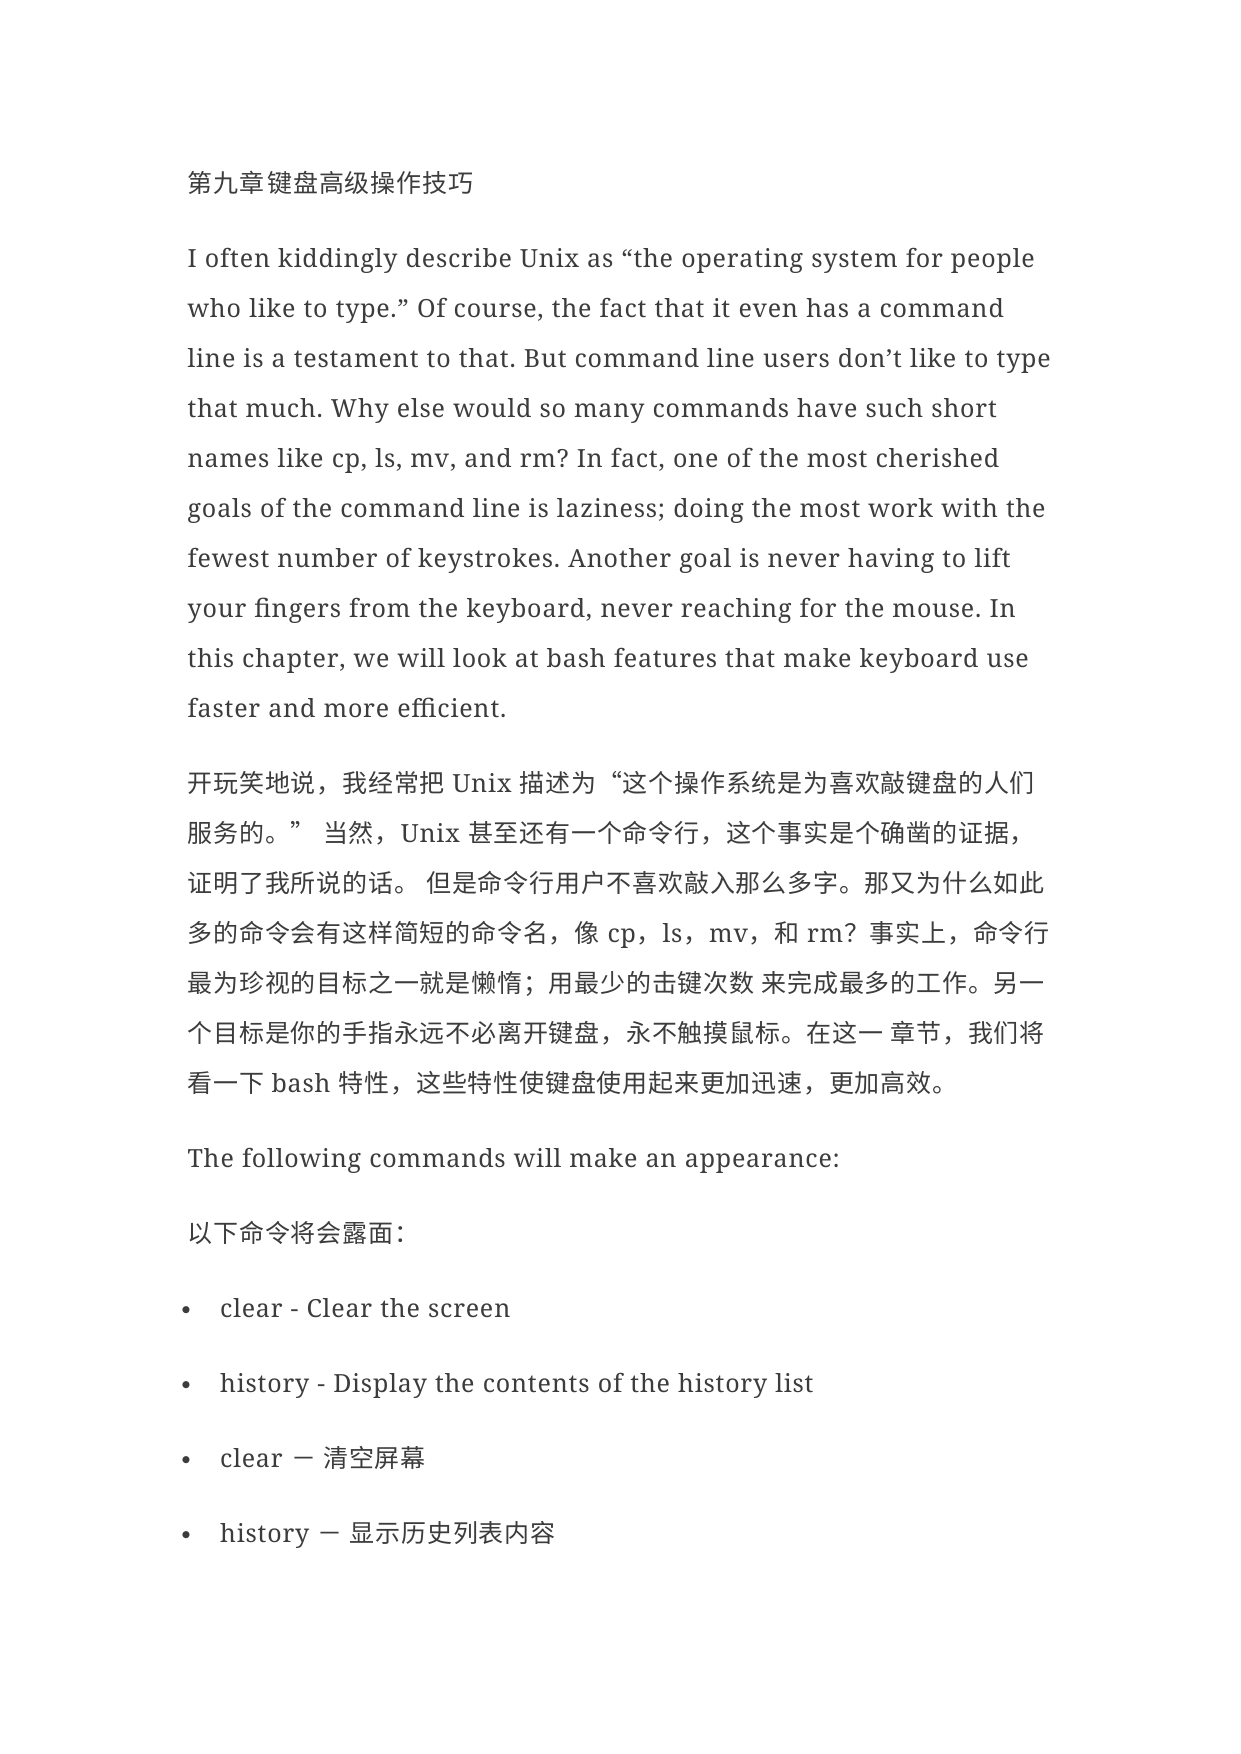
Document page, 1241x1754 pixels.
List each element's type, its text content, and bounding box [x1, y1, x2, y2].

text I often kiddingly describe Unix as “the operating system for people who like to type.” Of course, the fact that it even has a command line is a testament to that. But command line users don’t like to type that much. Why else would so many commands have such short names like cp, ls, mv, and rm? In fact, one of the most cherished goals of the command line is laziness; doing the most work with the fewest number of keystrokes. Another goal is never having to lift your fingers from the keyboard, never reaching for the mouse. In this chapter, we will look at bash features that make keyboard use faster and more efficient. [187, 225, 1053, 725]
text The following commands will make an appearance: [187, 1125, 1053, 1175]
list clear － 清空屏幕 [182, 1425, 1053, 1475]
text 以下命令将会露面： [187, 1200, 1053, 1250]
list history － 显示历史列表内容 [182, 1500, 1053, 1550]
list history - Display the contents of the history list [182, 1350, 1053, 1400]
list clear - Clear the screen [182, 1275, 1053, 1325]
list 键盘高级操作技巧 [187, 150, 1053, 200]
text 开玩笑地说，我经常把 Unix 描述为“这个操作系统是为喜欢敲键盘的人们服务的。” 当然，Unix 甚至还有一个命令行，这个事实是个确凿的证据，证明了我所说的话。 但是命令行用户不喜欢敲入那么多字。那又为什么如此多的命令会有这样简短的命令名，像 cp，ls，mv，和 rm？事实上，命令行最为珍视的目标之一就是懒惰；用最少的击键次数 来完成最多的工作。另一个目标是你的手指永远不必离开键盘，永不触摸鼠标。在这一 章节，我们将看一下 bash 特性，这些特性使键盘使用起来更加迅速，更加高效。 [187, 750, 1053, 1100]
